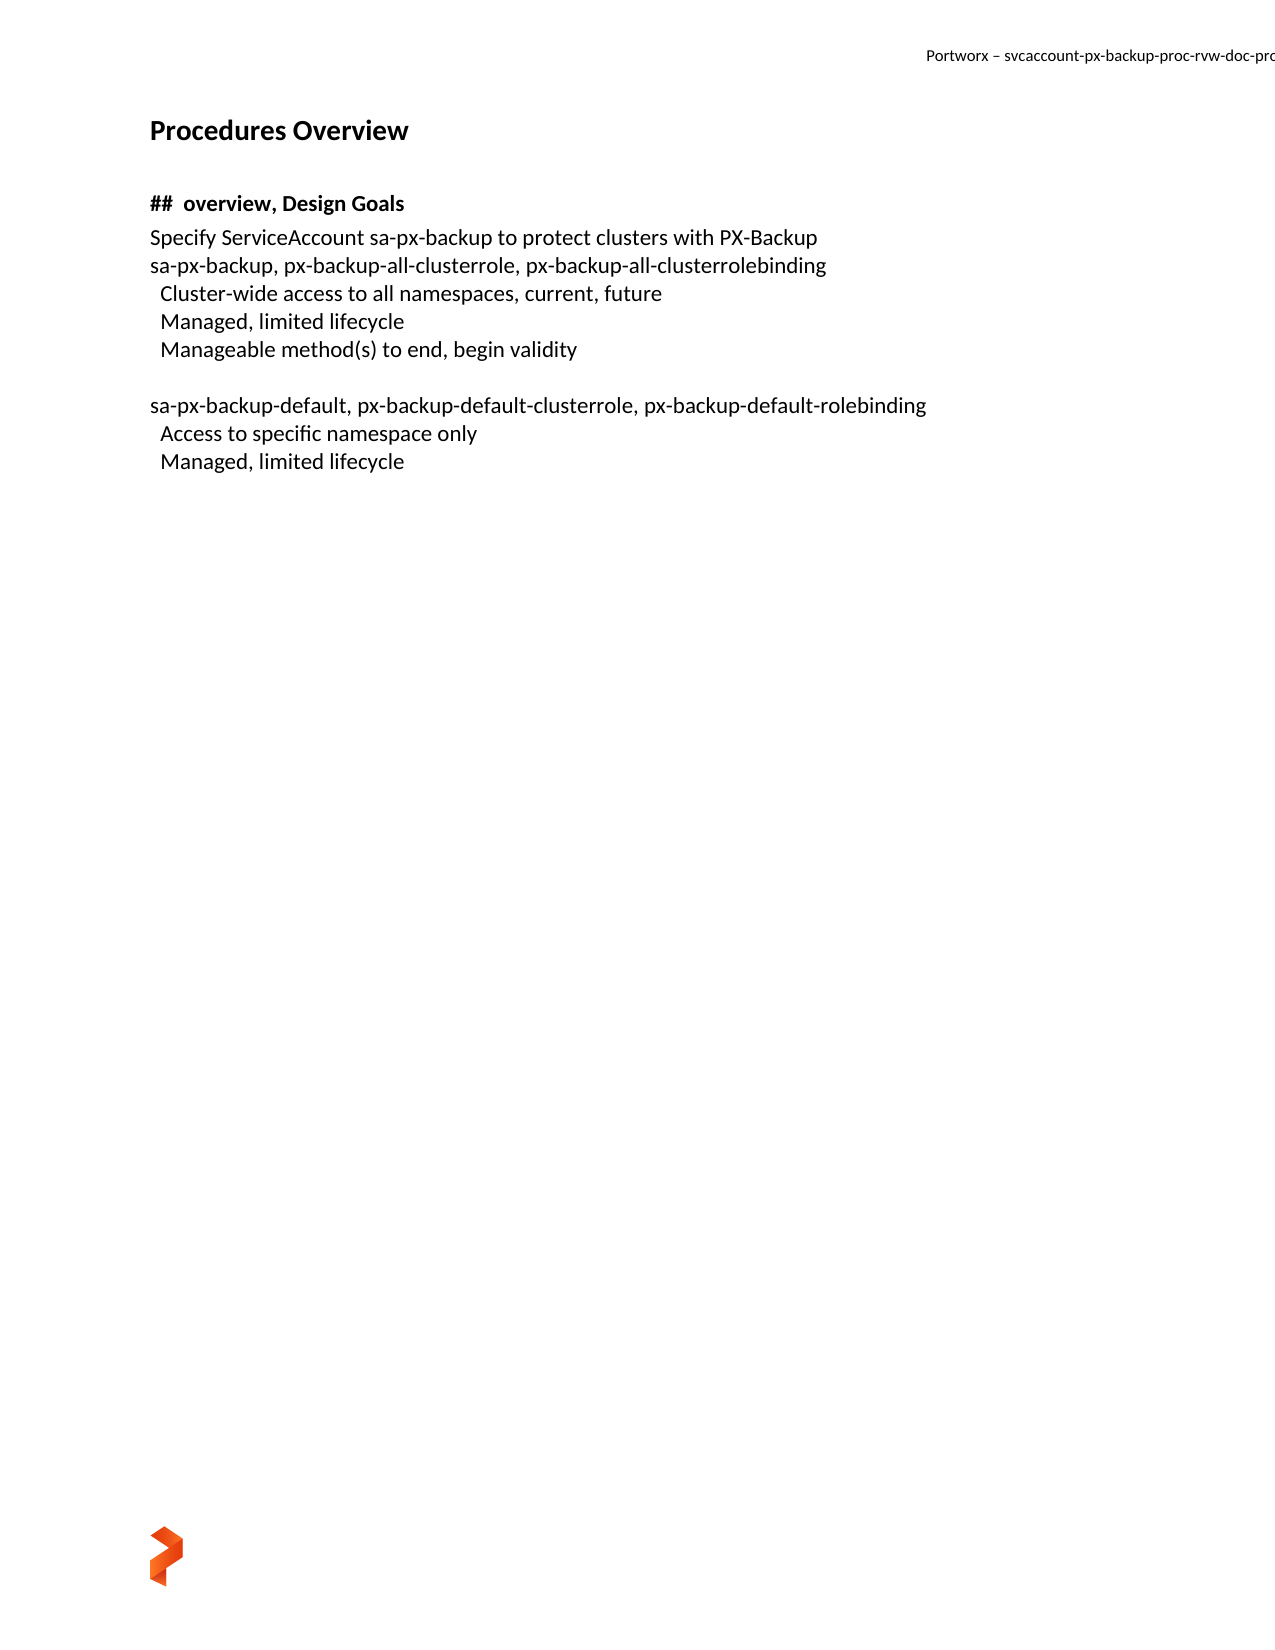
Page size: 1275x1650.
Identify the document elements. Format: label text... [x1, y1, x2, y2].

text sa-px-backup, px-backup-all-clusterrole, px-backup-all-clusterrolebinding [150, 251, 1125, 279]
text Managed, limited lifecycle [150, 307, 1125, 335]
text Cluster-wide access to all namespaces, current, future [150, 279, 1125, 307]
picture [150, 1526, 185, 1587]
text sa-px-backup-default, px-backup-default-clusterrole, px-backup-default-rolebinding [150, 391, 1125, 419]
text Specify ServiceAccount sa-px-backup to protect clusters with PX-Backup [150, 223, 1125, 251]
text Managed, limited lifecycle [150, 447, 1125, 475]
subtitle Procedures Overview [150, 112, 1125, 148]
subtitle ## overview, Design Goals [150, 189, 1125, 217]
text Manageable method(s) to end, begin validity [150, 335, 1125, 363]
text Access to specific namespace only [150, 419, 1125, 447]
